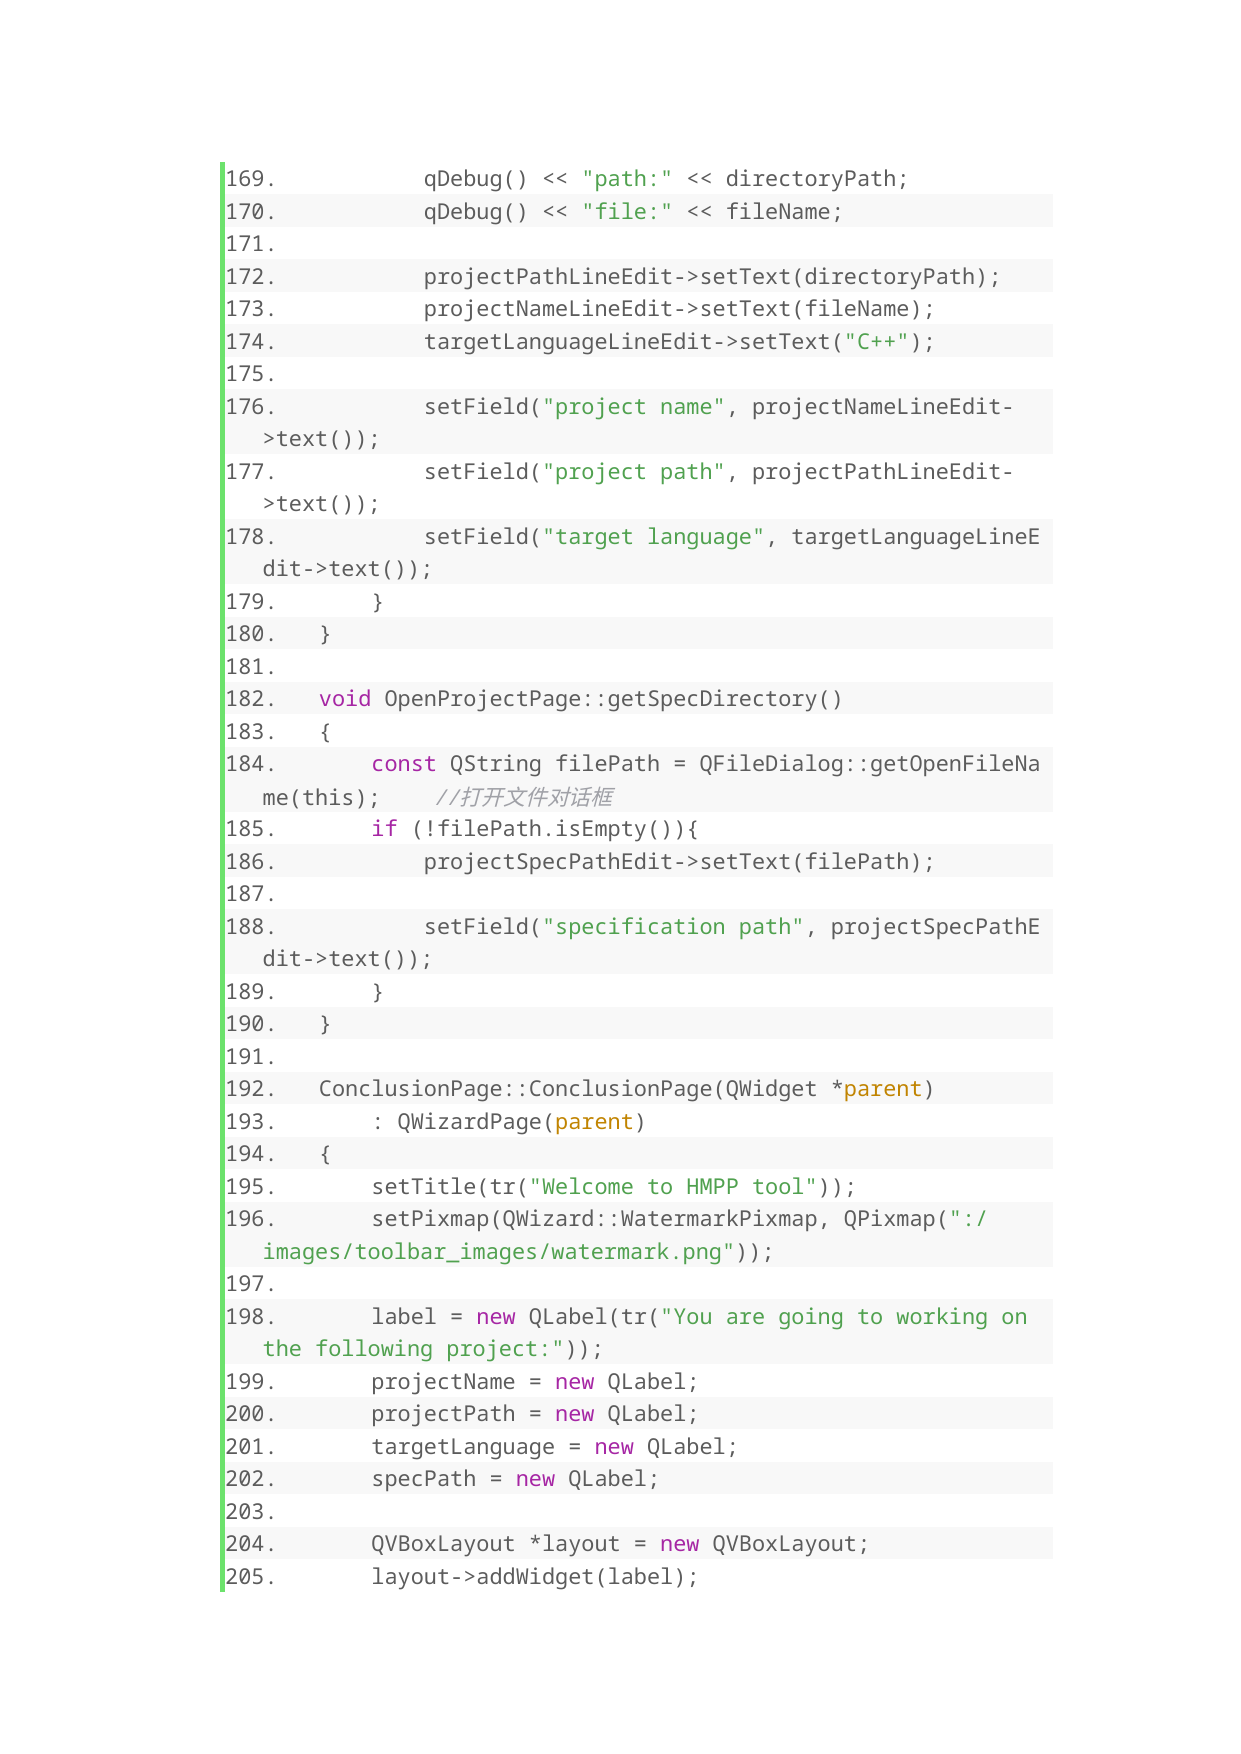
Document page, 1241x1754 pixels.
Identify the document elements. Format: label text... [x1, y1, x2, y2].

list void OpenProjectPage::getSpecDirectory() [225, 682, 1053, 714]
list } [225, 584, 1053, 617]
list { [225, 714, 1053, 747]
list setTitle(tr("Welcome to HMPP tool")); [225, 1169, 1053, 1202]
list setField("target language", targetLanguageLineEdit->text()); [225, 519, 1053, 584]
list qDebug() << "file:" << fileName; [225, 194, 1053, 227]
list targetLanguageLineEdit->setText("C++"); [225, 324, 1053, 357]
list if (!filePath.isEmpty()){ [225, 812, 1053, 844]
list specPath = new QLabel; [225, 1462, 1053, 1494]
list projectName = new QLabel; [225, 1364, 1053, 1397]
list QVBoxLayout *layout = new QVBoxLayout; [225, 1527, 1053, 1559]
list setField("specification path", projectSpecPathEdit->text()); [225, 909, 1053, 974]
list projectPath = new QLabel; [225, 1397, 1053, 1429]
list } [225, 617, 1053, 649]
list const QString filePath = QFileDialog::getOpenFileName(this); //打开文件对话框 [225, 747, 1053, 812]
list setPixmap(QWizard::WatermarkPixmap, QPixmap(":/images/toolbar_images/watermark.png")); [225, 1202, 1053, 1267]
list setField("project path", projectPathLineEdit->text()); [225, 454, 1053, 519]
list projectPathLineEdit->setText(directoryPath); [225, 259, 1053, 292]
list targetLanguage = new QLabel; [225, 1429, 1053, 1462]
list setField("project name", projectNameLineEdit->text()); [225, 389, 1053, 454]
list projectSpecPathEdit->setText(filePath); [225, 844, 1053, 877]
list projectNameLineEdit->setText(fileName); [225, 292, 1053, 324]
list ConclusionPage::ConclusionPage(QWidget *parent) [225, 1072, 1053, 1104]
list } [225, 974, 1053, 1007]
list : QWizardPage(parent) [225, 1104, 1053, 1137]
list layout->addWidget(label); [225, 1559, 1053, 1592]
list { [225, 1137, 1053, 1169]
list } [225, 1007, 1053, 1039]
list qDebug() << "path:" << directoryPath; [225, 162, 1053, 194]
list label = new QLabel(tr("You are going to working on the following project:")); [225, 1299, 1053, 1364]
